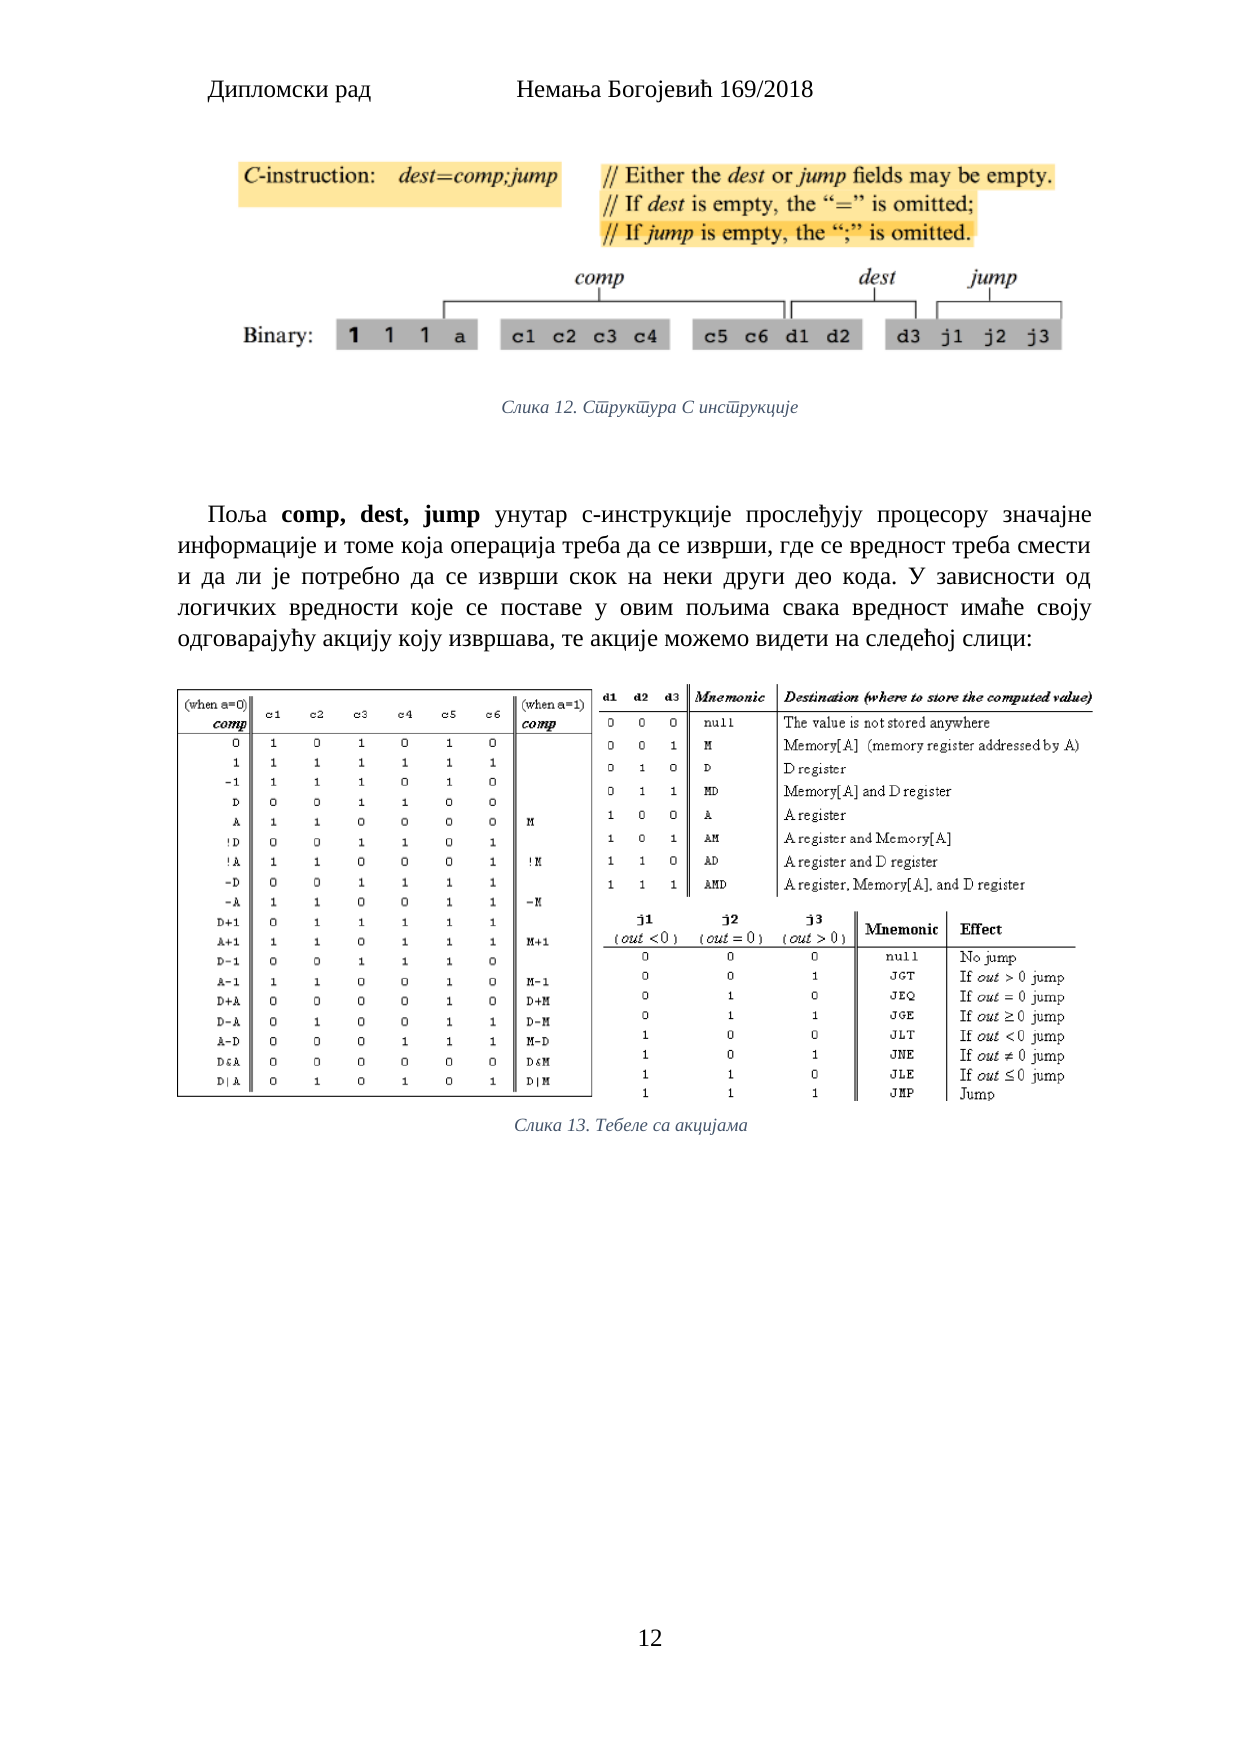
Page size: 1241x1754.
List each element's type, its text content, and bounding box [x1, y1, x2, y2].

text Поља comp, dest, jump унутар c-инструкције прослеђују процесору значајне информације и томе која операција треба да се изврши, где се вредност треба смести и да ли је потребно да се изврши скок на неки други део кода. У зависности од логичких вредности које се поставе у овим пољима свака вредност имаће своју одговарајућу акцију коју извршава, те акције можемо видети на следећој слици: [177, 499, 1092, 652]
picture [176, 681, 1093, 1101]
text Слика 12. Структура C инструкције [177, 396, 1092, 418]
picture [228, 147, 1072, 365]
